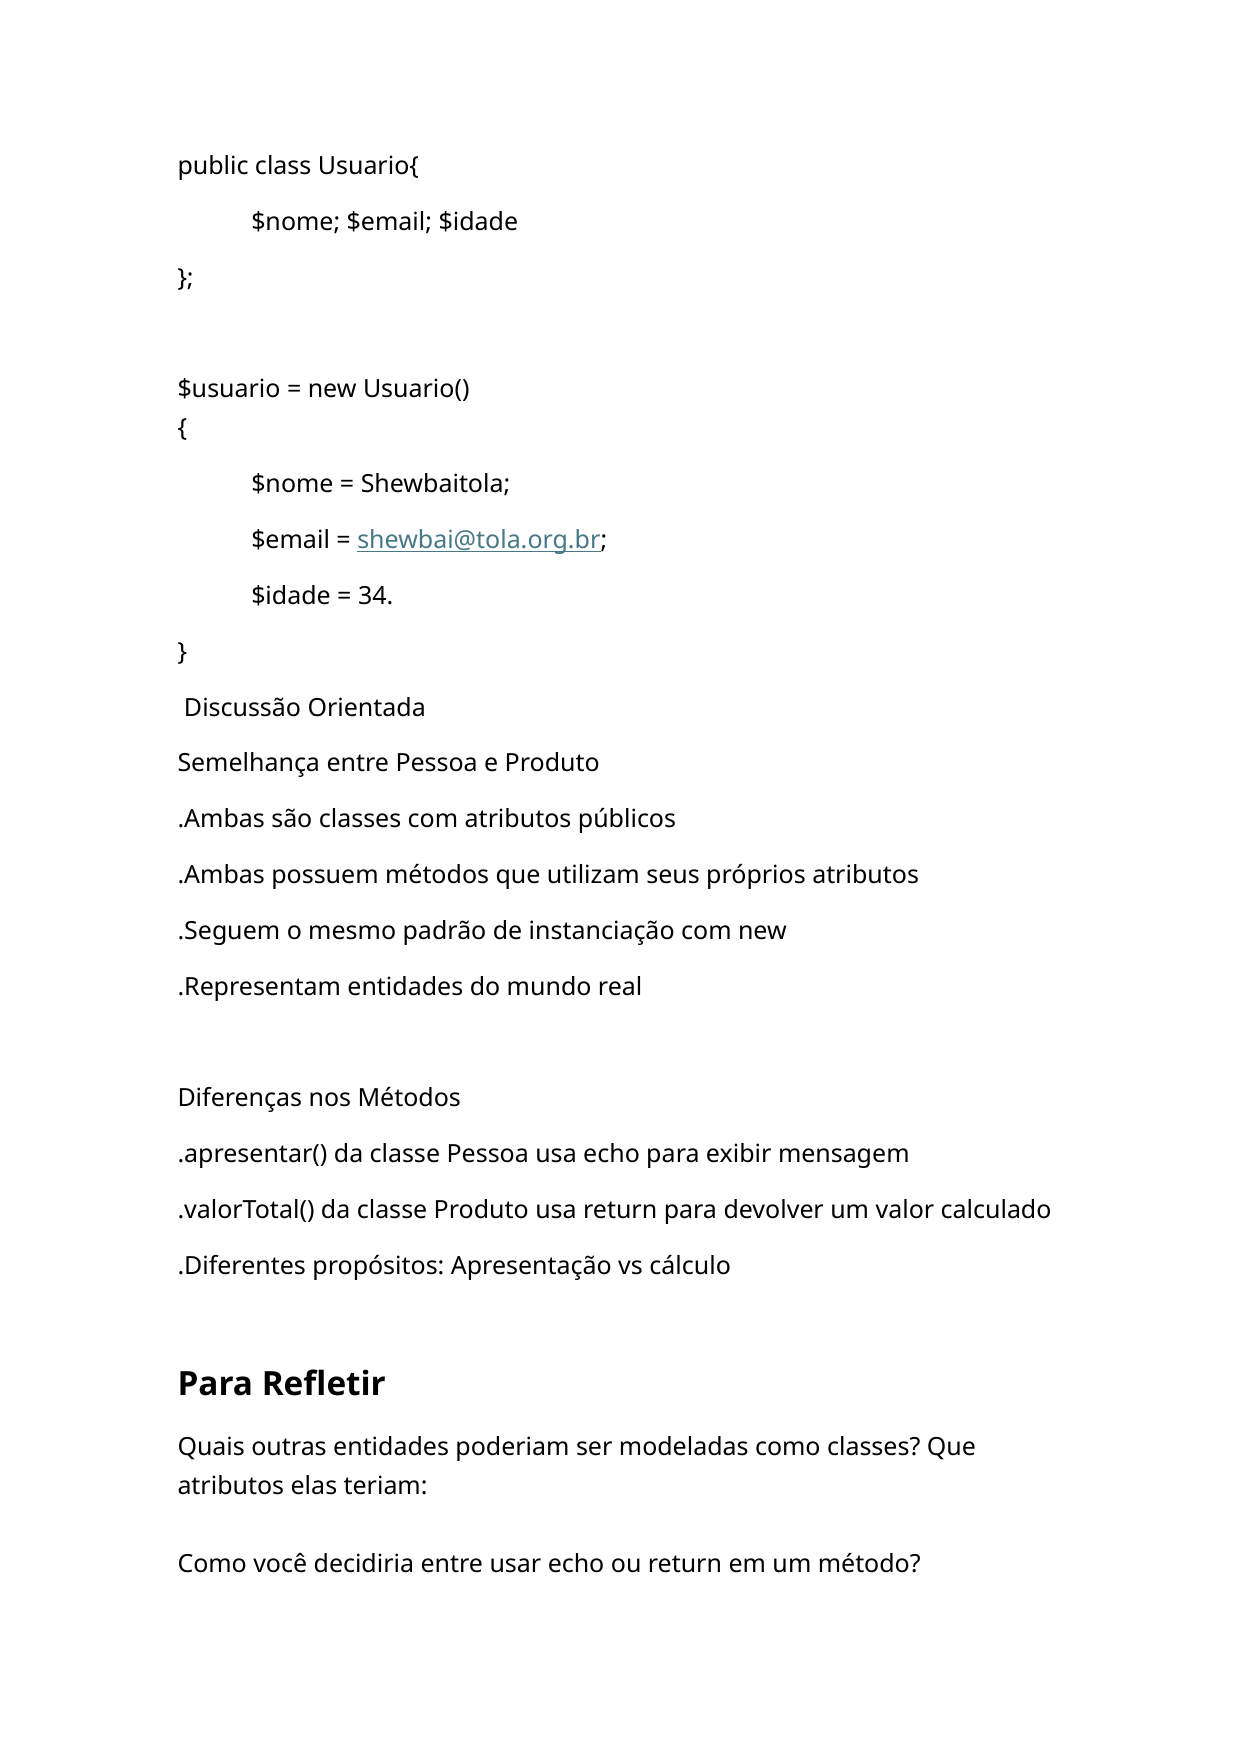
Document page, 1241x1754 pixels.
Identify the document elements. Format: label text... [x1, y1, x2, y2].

text .valorTotal() da classe Produto usa return para devolver um valor calculado [177, 1192, 1063, 1226]
text $email = shewbai@tola.org.br; [177, 522, 1063, 556]
text } [177, 633, 1063, 667]
text Discussão Orientada [177, 689, 1063, 723]
text Para Refletir [177, 1359, 1063, 1405]
text }; [177, 259, 1063, 293]
text Quais outras entidades poderiam ser modeladas como classes? Que atributos elas teriam: Como você decidiria entre usar echo ou return em um método? [177, 1428, 1063, 1580]
text .Diferentes propósitos: Apresentação vs cálculo [177, 1248, 1063, 1282]
text .Ambas possuem métodos que utilizam seus próprios atributos [177, 857, 1063, 891]
text .Seguem o mesmo padrão de instanciação com new [177, 913, 1063, 947]
text public class Usuario{ [177, 148, 1063, 182]
text $nome = Shewbaitola; [177, 466, 1063, 500]
text .Ambas são classes com atributos públicos [177, 801, 1063, 835]
text $usuario = new Usuario() { [177, 371, 1063, 444]
text $idade = 34. [177, 578, 1063, 612]
text .Representam entidades do mundo real [177, 968, 1063, 1002]
text .apresentar() da classe Pessoa usa echo para exibir mensagem [177, 1136, 1063, 1170]
text Diferenças nos Métodos [177, 1080, 1063, 1114]
text Semelhança entre Pessoa e Produto [177, 745, 1063, 779]
text $nome; $email; $idade [177, 203, 1063, 237]
